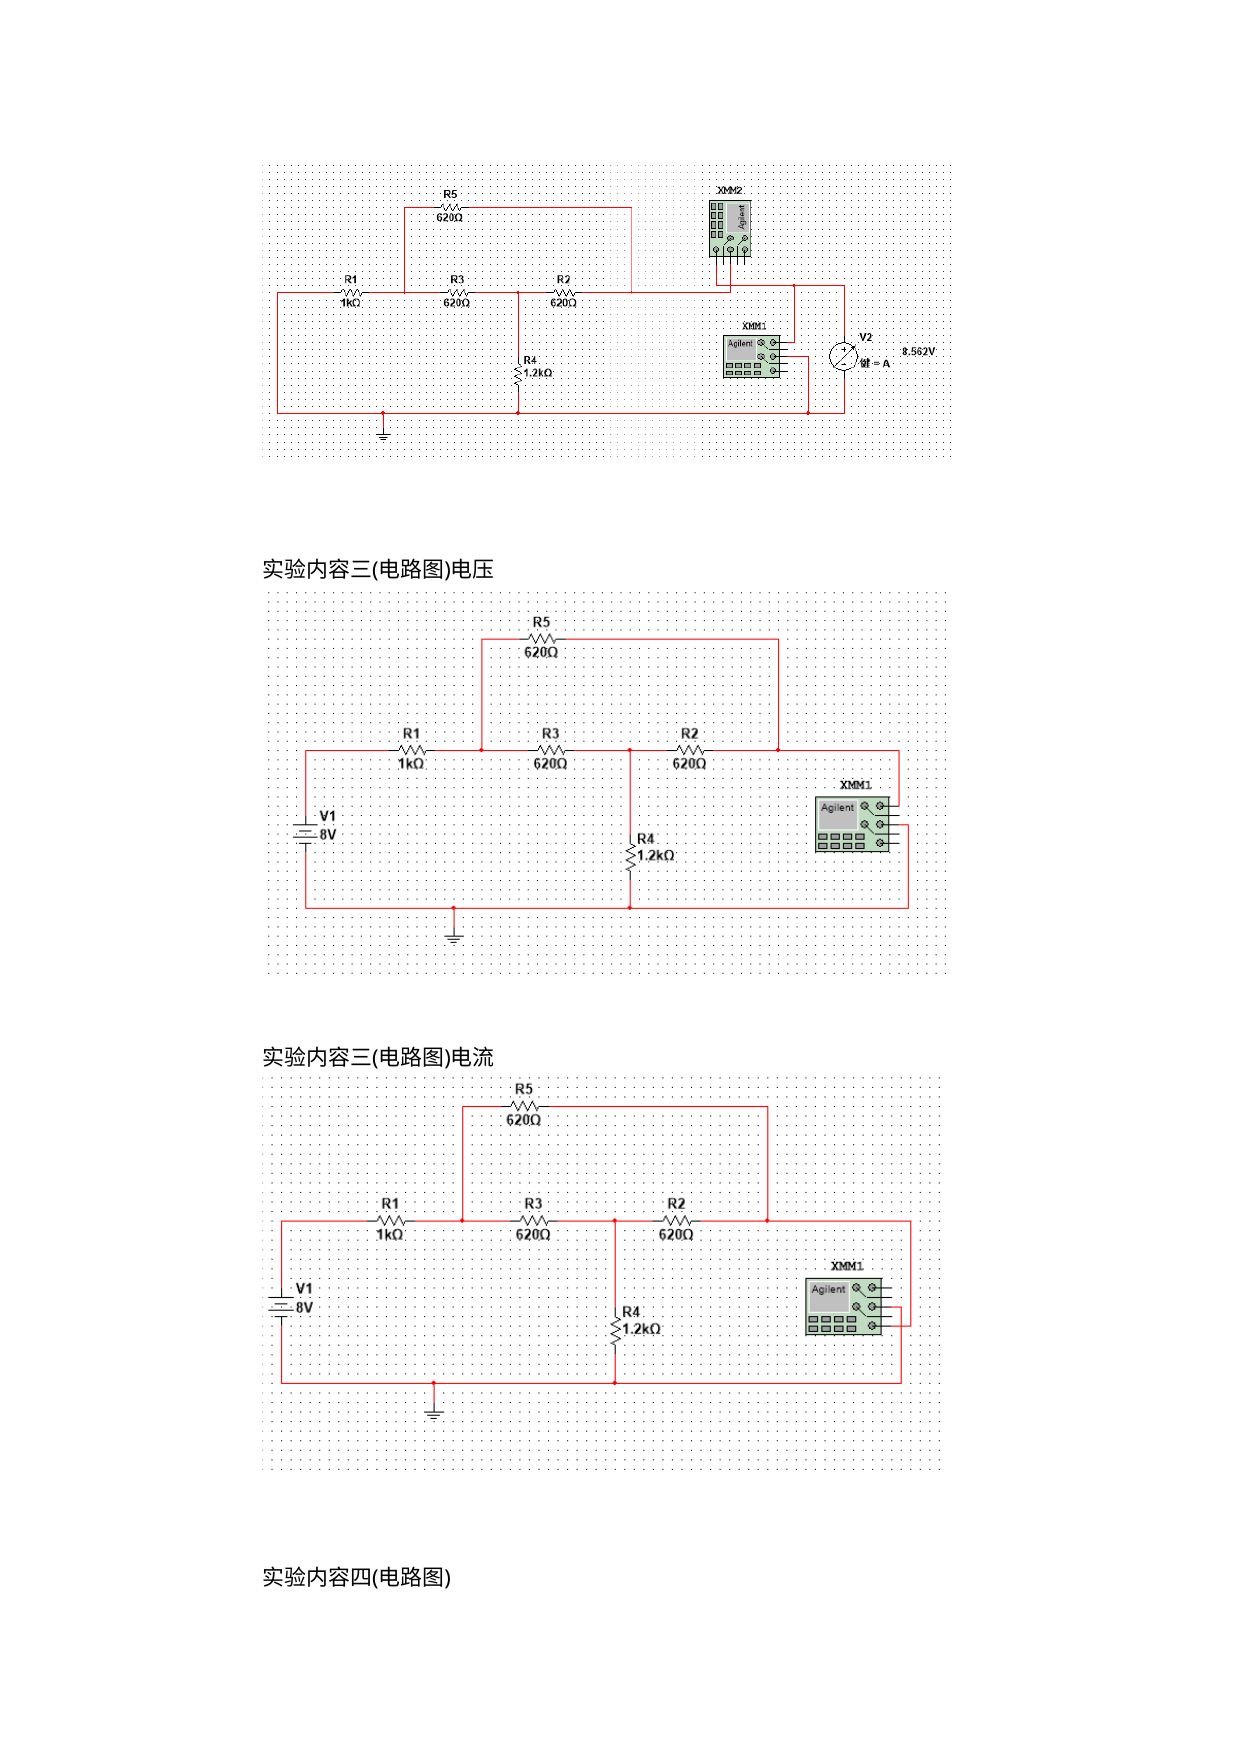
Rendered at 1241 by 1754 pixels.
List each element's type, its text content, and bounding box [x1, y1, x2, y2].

list 实验内容三(电路图)电压 [262, 552, 1053, 584]
list 实验内容三(电路图)电流 [262, 1039, 1053, 1072]
list 实验内容四(电路图) [262, 1559, 1053, 1592]
picture [262, 584, 948, 979]
picture [262, 162, 953, 460]
picture [262, 1072, 941, 1471]
